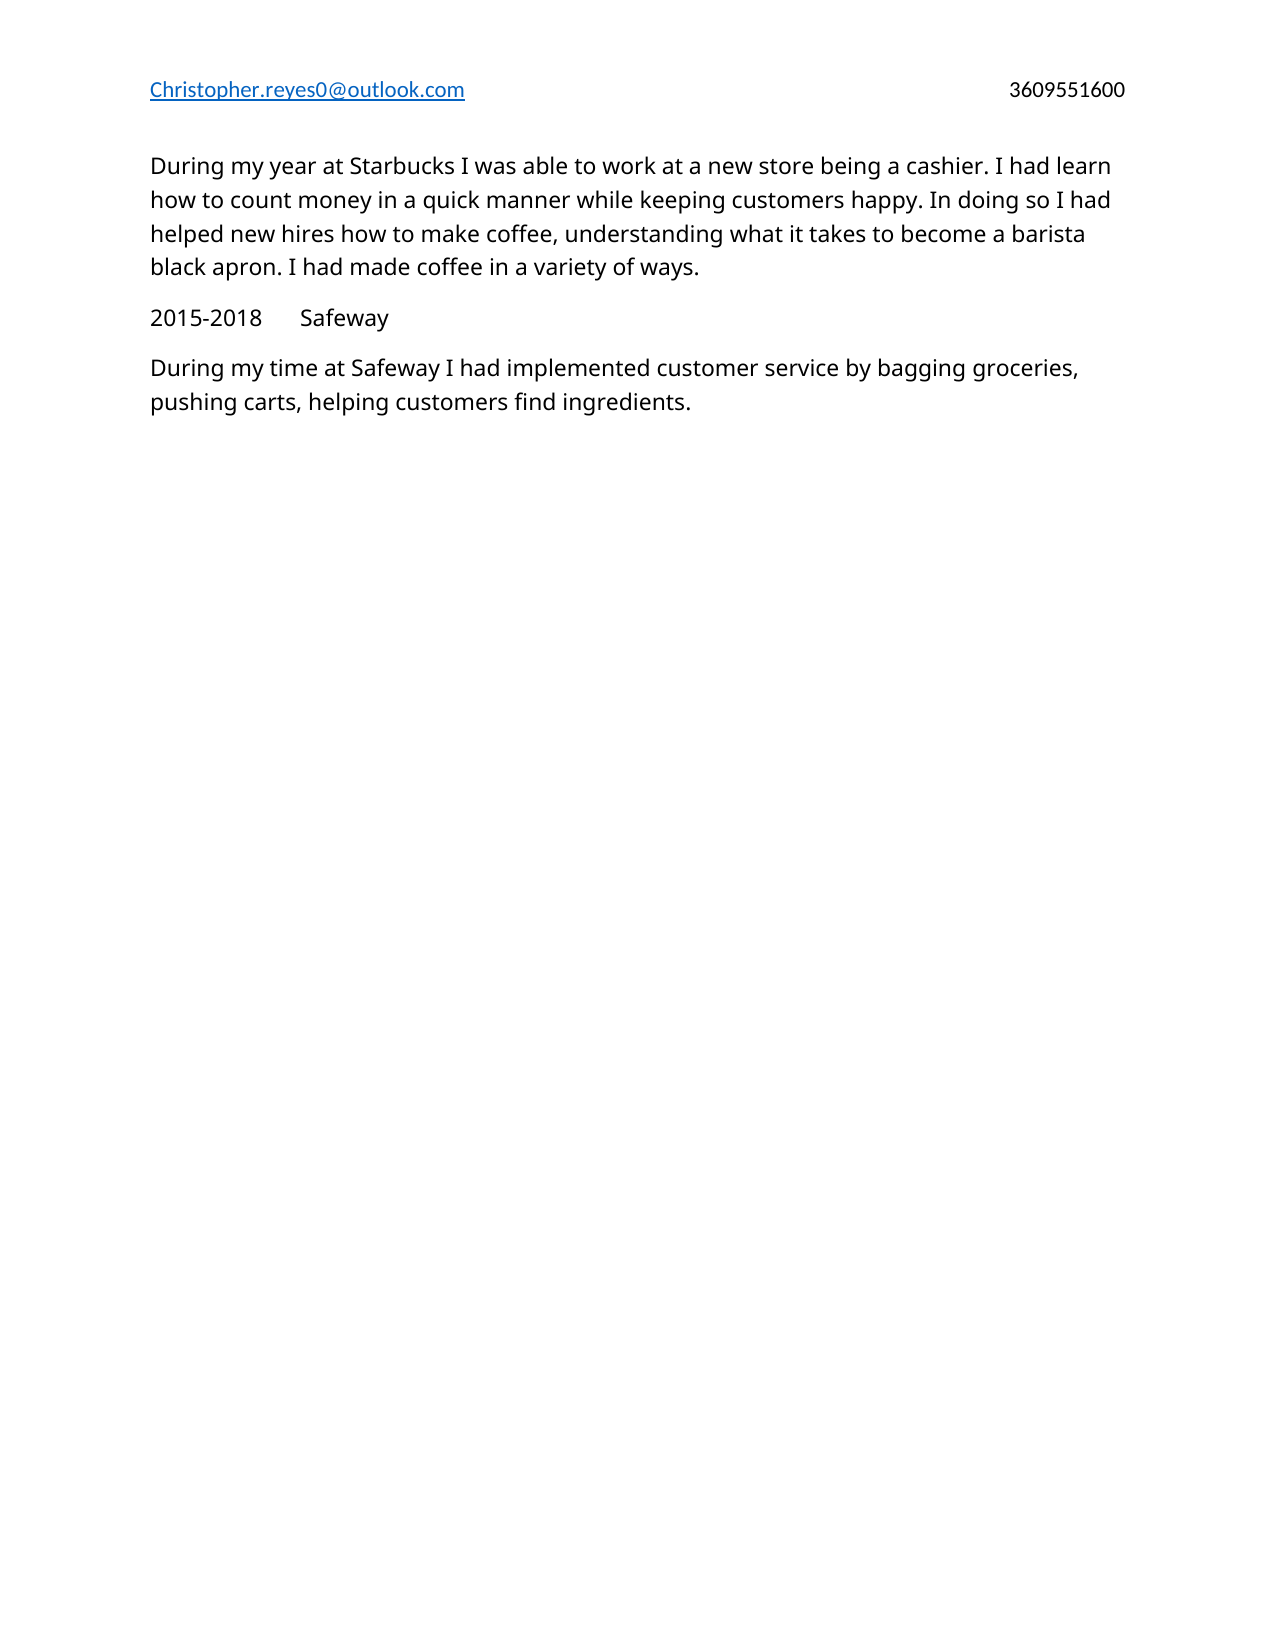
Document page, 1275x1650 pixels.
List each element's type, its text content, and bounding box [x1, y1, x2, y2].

text During my time at Safeway I had implemented customer service by bagging groceries, pushing carts, helping customers find ingredients. [150, 352, 1125, 417]
text During my year at Starbucks I was able to work at a new store being a cashier. I had learn how to count money in a quick manner while keeping customers happy. In doing so I had helped new hires how to make coffee, understanding what it takes to become a barista black apron. I had made coffee in a variety of ways. [150, 150, 1125, 282]
list Safeway [150, 302, 1125, 333]
